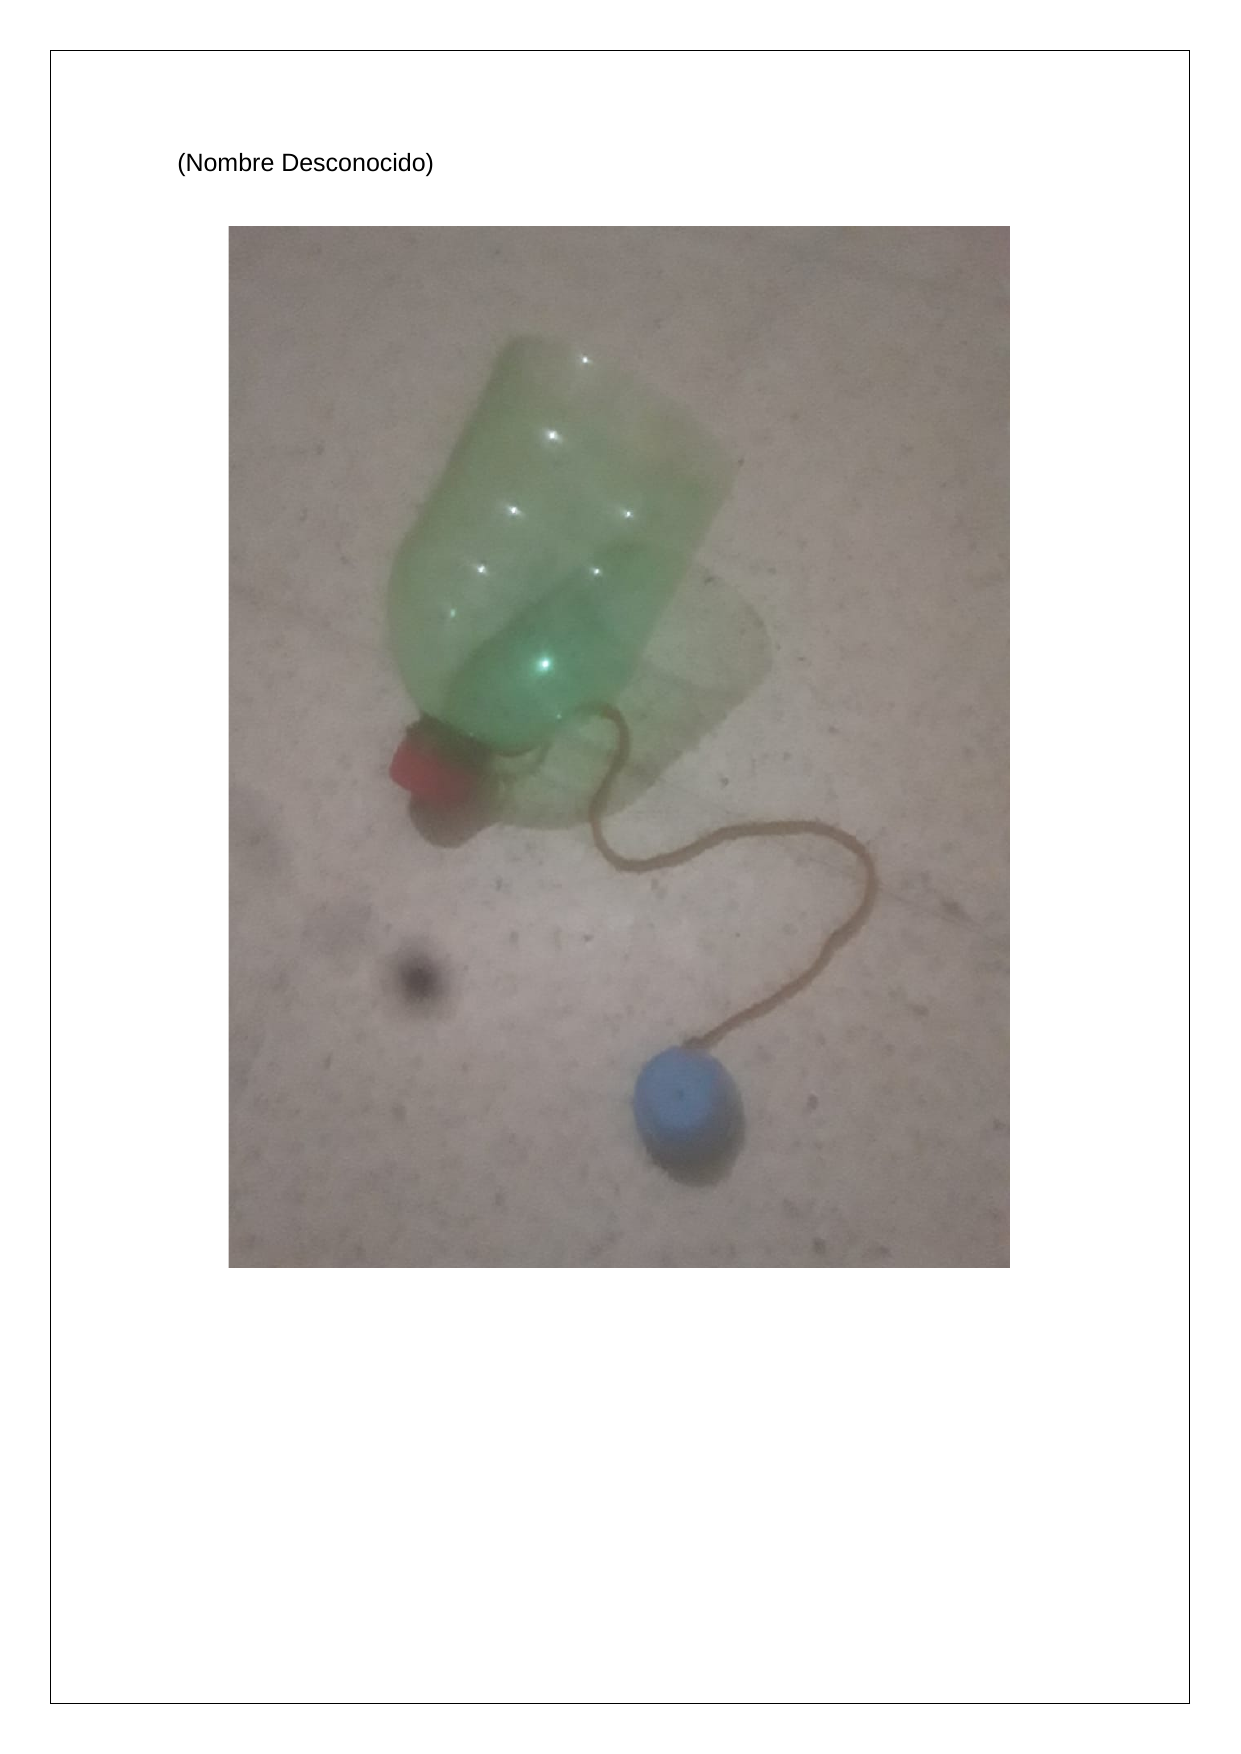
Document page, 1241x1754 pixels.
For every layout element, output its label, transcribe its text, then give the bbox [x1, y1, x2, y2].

text (Nombre Desconocido) [177, 147, 1063, 176]
picture [228, 226, 1009, 1267]
